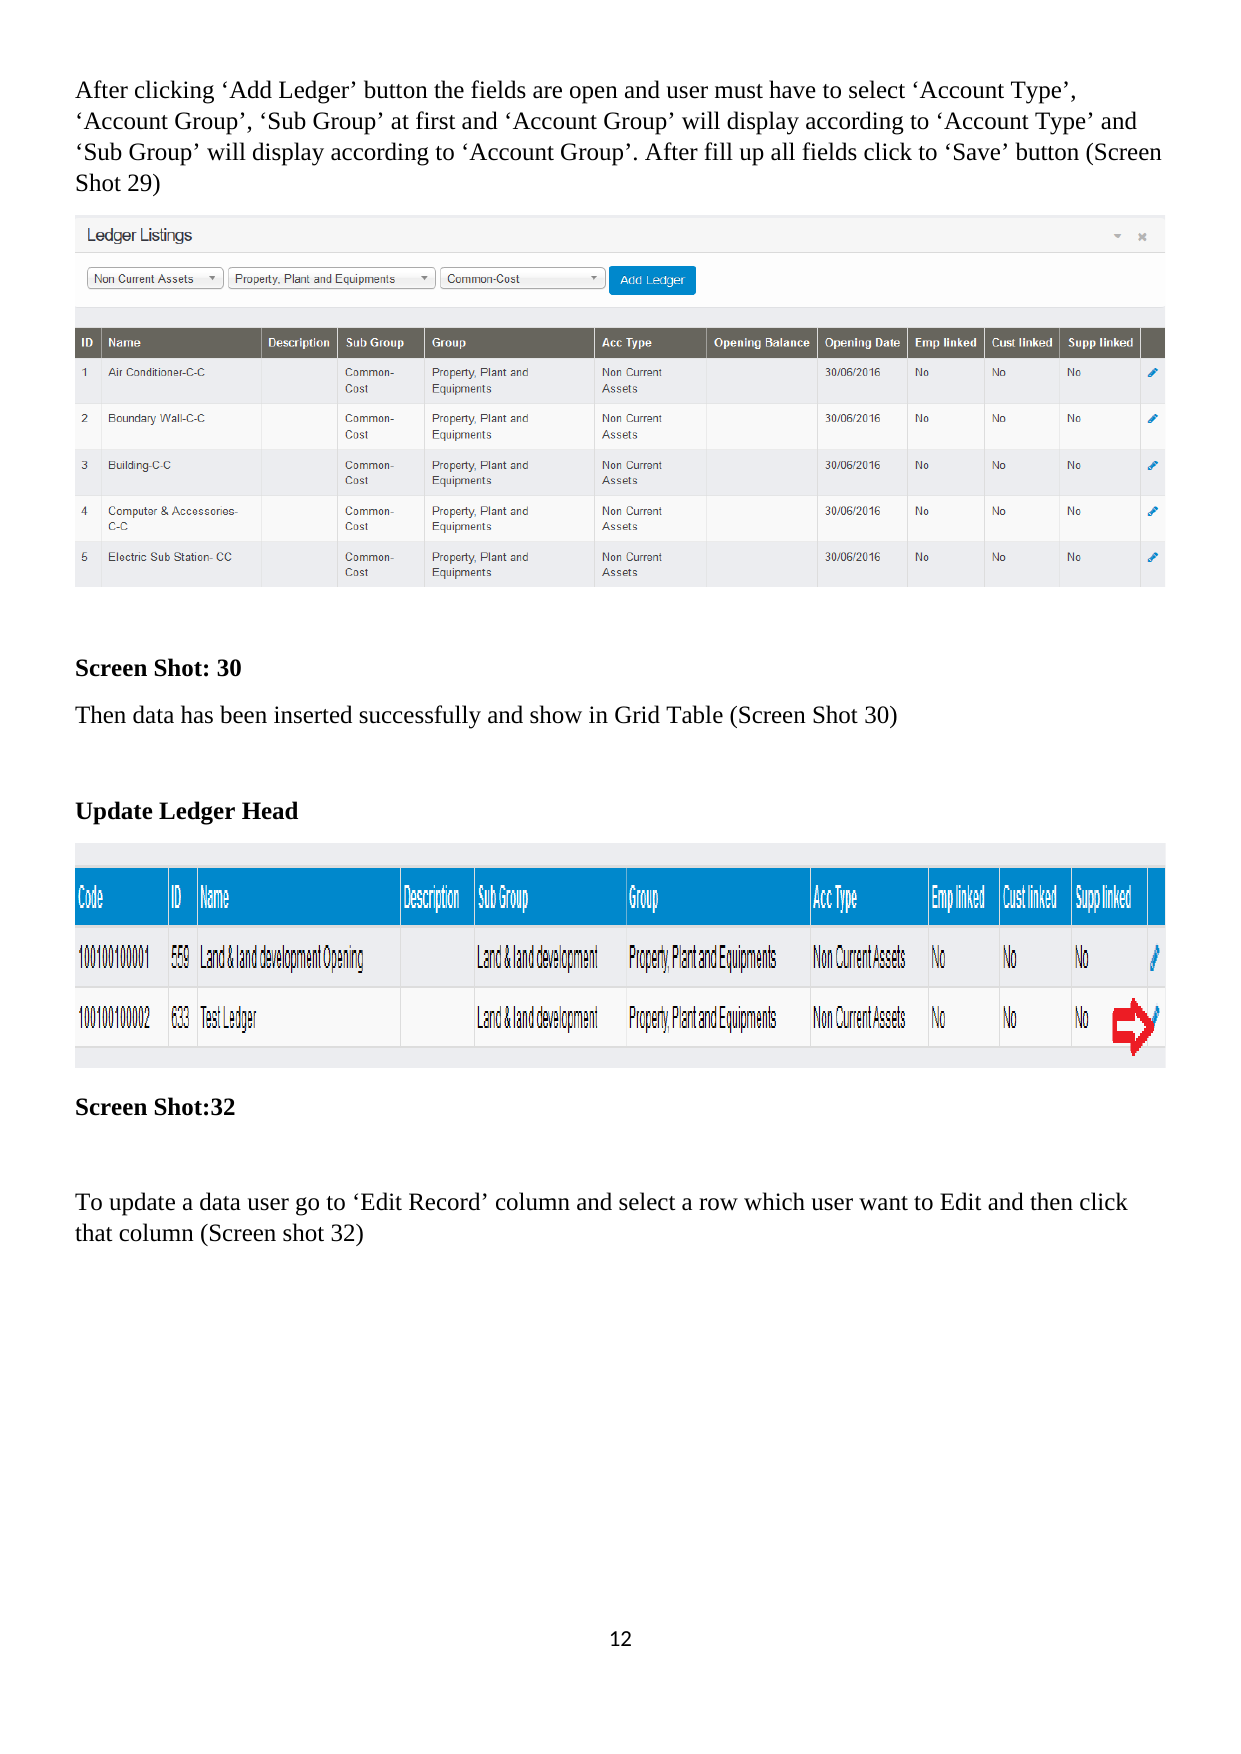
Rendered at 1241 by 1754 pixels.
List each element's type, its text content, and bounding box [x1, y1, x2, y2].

picture [202, 886, 212, 907]
picture [838, 891, 844, 902]
picture [75, 843, 1166, 867]
picture [500, 896, 507, 904]
picture [75, 926, 1166, 1074]
text Update Ledger Head [75, 796, 1165, 824]
picture [1093, 891, 1098, 907]
text To update a data user go to ‘Edit Record’ column and select a row which user want to Edit and then click that column (Screen shot 32) [75, 1187, 1165, 1247]
text Then data has been inserted successfully and show in Grid Table (Screen Shot 30) [75, 700, 1165, 729]
picture [630, 891, 640, 907]
text After clicking ‘Add Ledger’ button the fields are open and user must have to select ‘Account Type’, ‘Account Group’, ‘Sub Group’ at first and ‘Account Group’ will display according to ‘Account Type’ and ‘Sub Group’ will display according to ‘Account Group’. After fill up all fields click to ‘Save’ button (Screen Shot 29) [75, 75, 1165, 197]
picture [93, 886, 98, 907]
picture [75, 215, 1166, 587]
picture [425, 891, 434, 907]
picture [939, 891, 946, 907]
text Screen Shot: 30 [75, 653, 1165, 681]
picture [437, 889, 446, 904]
picture [1081, 891, 1092, 907]
picture [1011, 891, 1025, 907]
text Screen Shot:32 [75, 1092, 1165, 1121]
